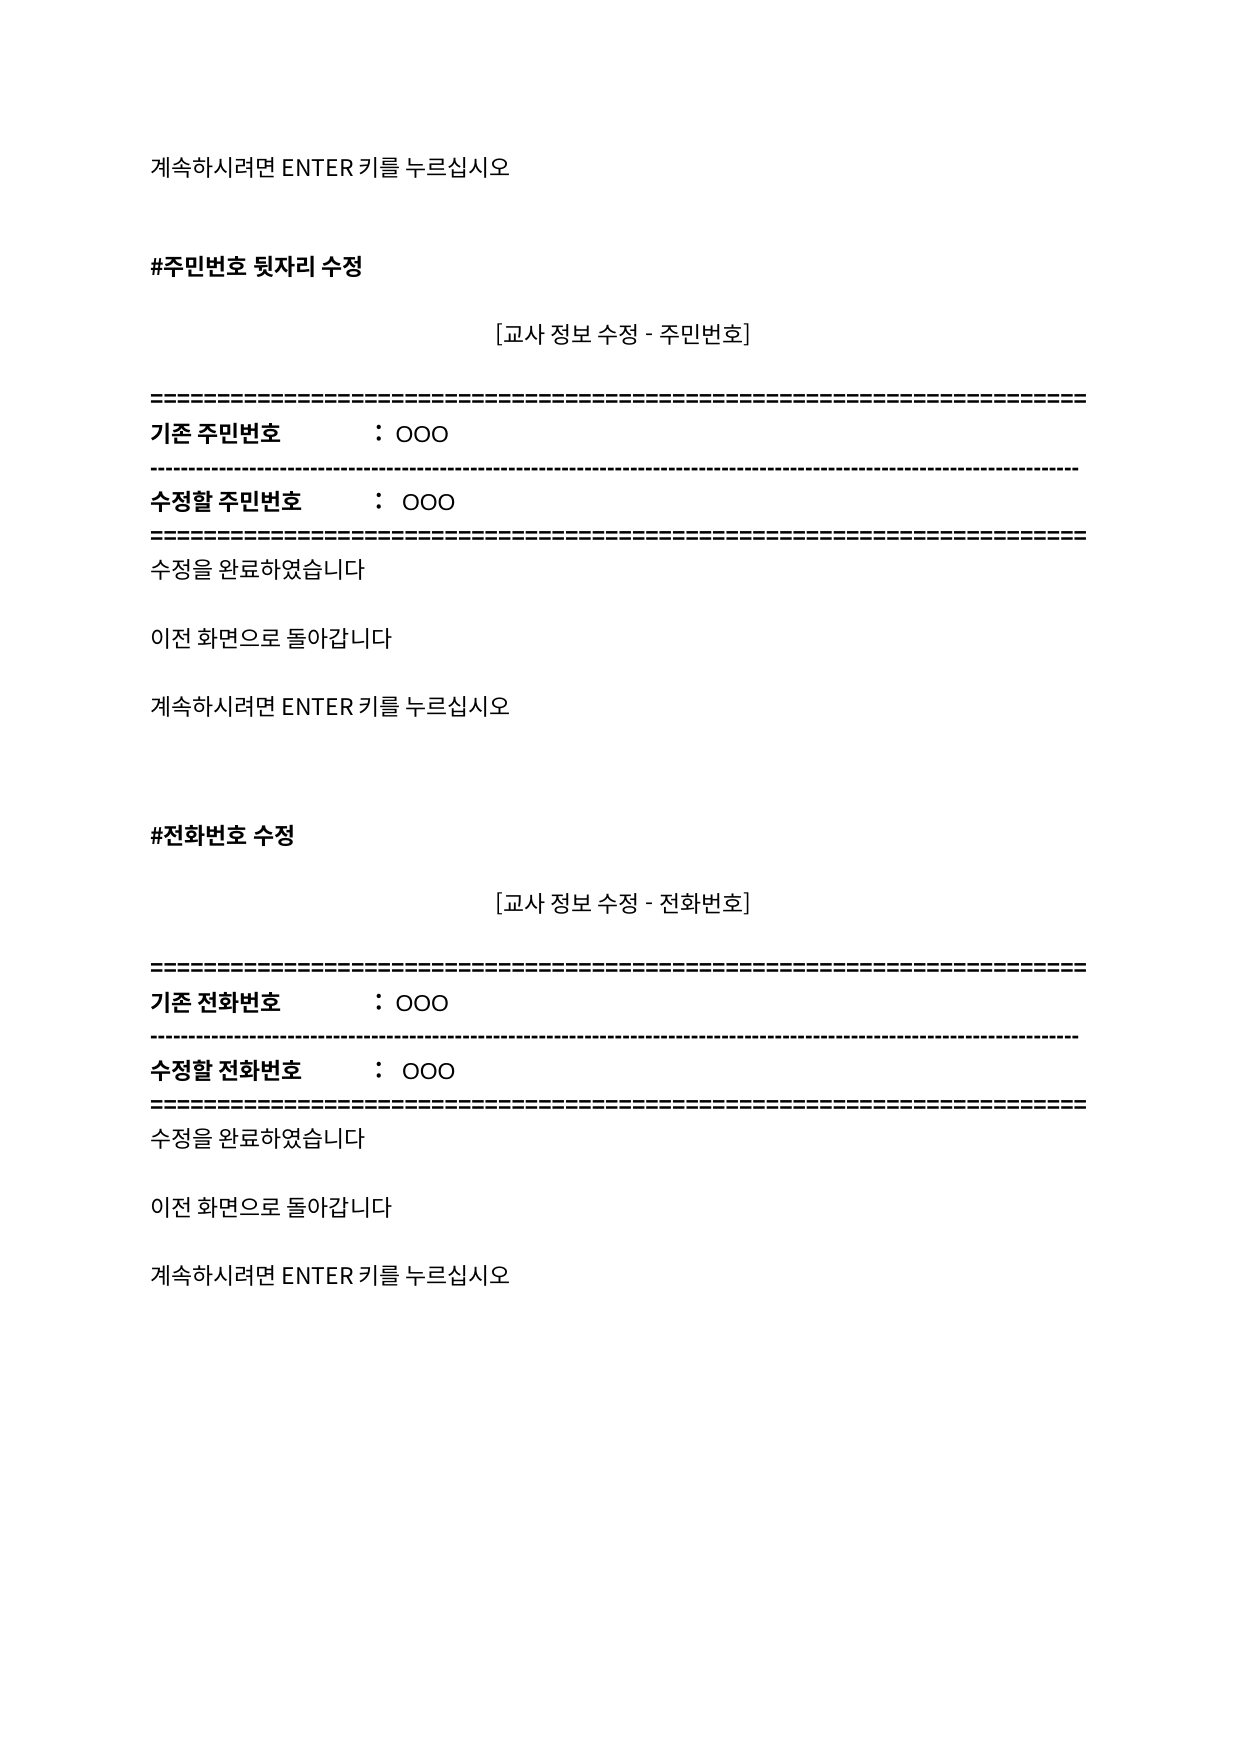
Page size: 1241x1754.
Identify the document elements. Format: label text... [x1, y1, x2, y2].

text [교사 정보 수정 - 전화번호] [150, 886, 1090, 919]
text ====================================================================== [150, 1091, 1090, 1117]
text [교사 정보 수정 - 주민번호] [150, 317, 1090, 350]
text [150, 385, 1090, 412]
text 이전 화면으로 돌아갑니다 [150, 620, 1090, 654]
text 이전 화면으로 돌아갑니다 [150, 1189, 1090, 1223]
text ====================================================================== [150, 954, 1090, 981]
text 계속하시려면 ENTER키를 누르십시오 [150, 150, 1090, 183]
text #전화번호 수정 [150, 817, 1090, 851]
text 계속하시려면 ENTER키를 누르십시오 [150, 1258, 1090, 1291]
text 수정을 완료하였습니다 [150, 1121, 1090, 1154]
text 기존 주민번호 : OOO [150, 415, 1090, 449]
text 수정할 주민번호 : OOO [150, 484, 1090, 517]
text -------------------------------------------------------------------------------------------------------------------------- [150, 1022, 1090, 1049]
text 수정을 완료하였습니다 [150, 552, 1090, 585]
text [150, 453, 1090, 480]
text 계속하시려면 ENTER키를 누르십시오 [150, 689, 1090, 722]
text ====================================================================== [150, 522, 1090, 548]
text 수정할 전화번호 : OOO [150, 1053, 1090, 1086]
text #주민번호 뒷자리 수정 [150, 248, 1090, 282]
text 기존 전화번호 : OOO [150, 984, 1090, 1018]
